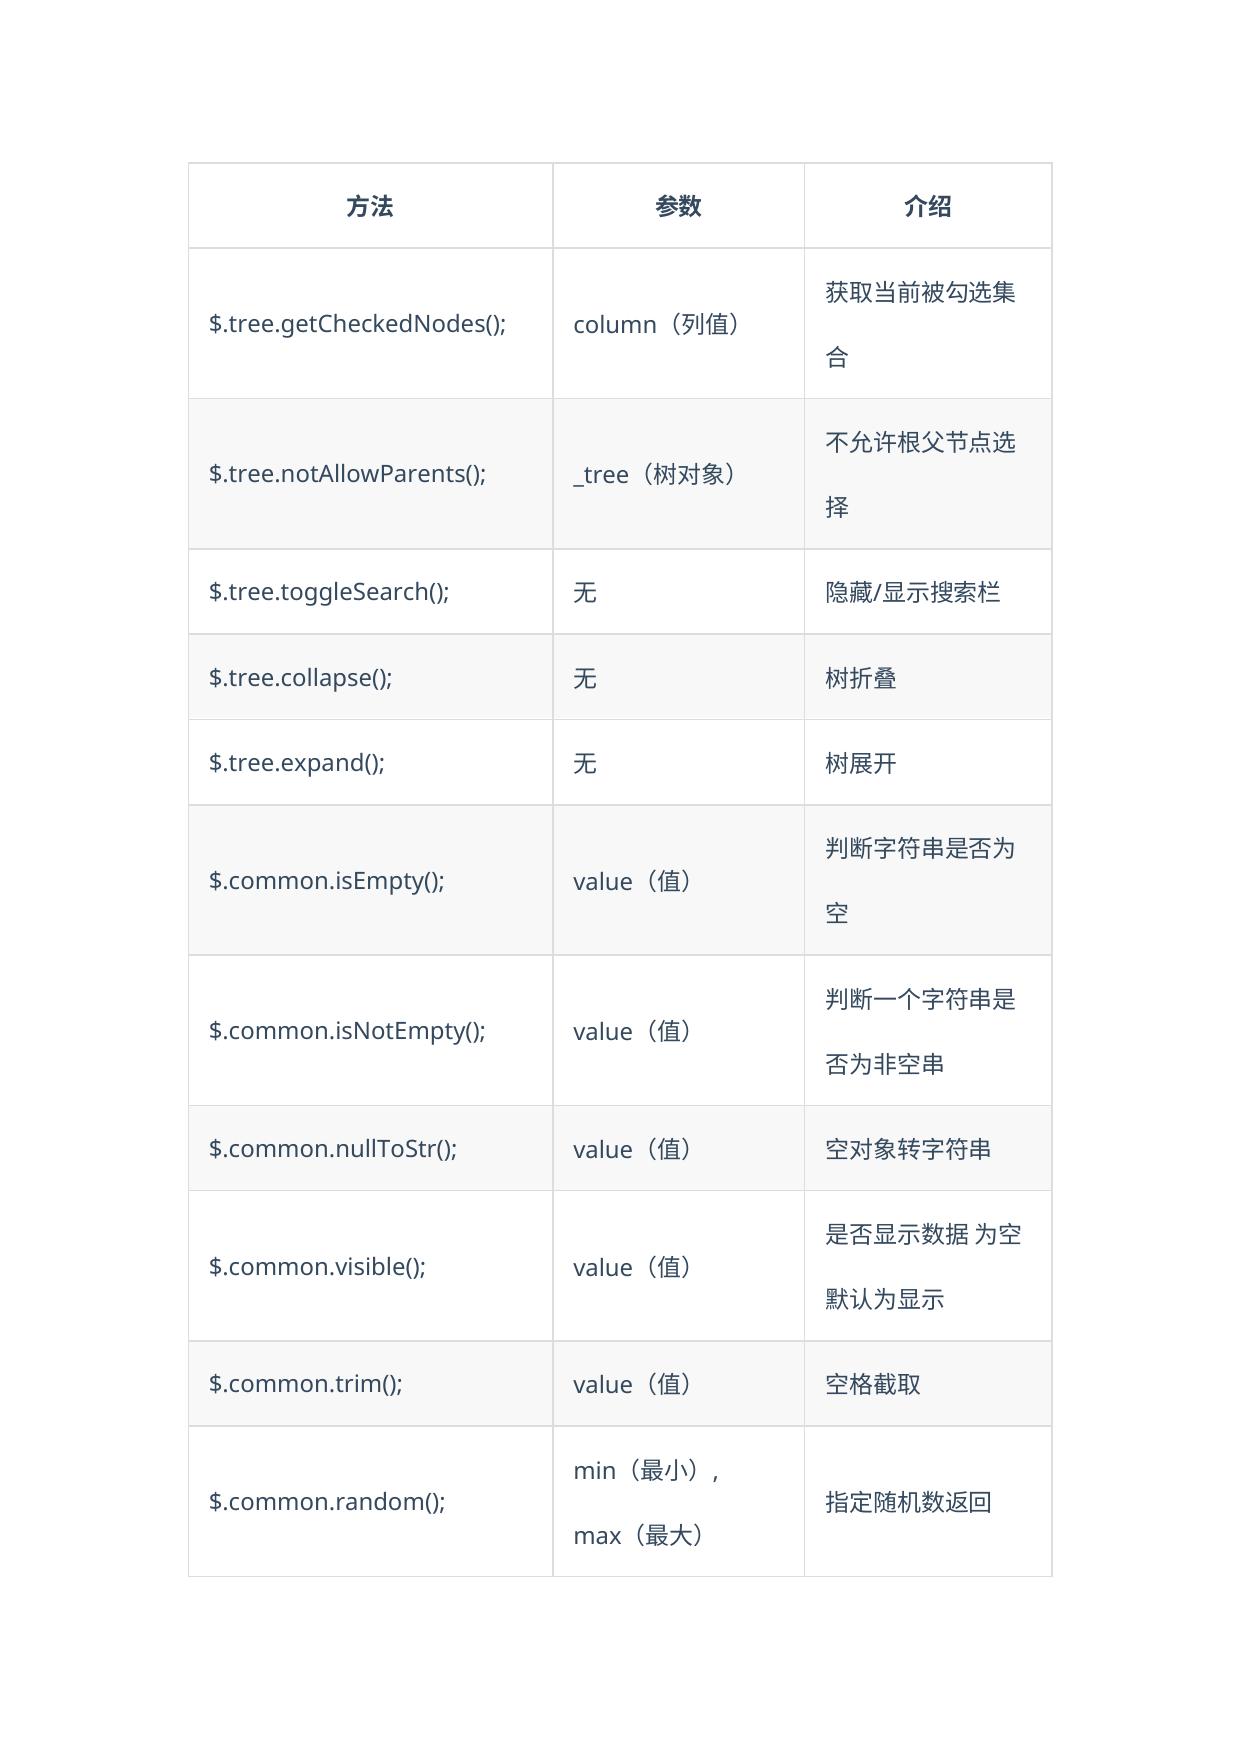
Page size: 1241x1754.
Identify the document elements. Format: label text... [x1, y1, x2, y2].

table_cell $.common.isNotEmpty(); [189, 956, 552, 1104]
table_cell $.tree.notAllowParents(); [189, 399, 552, 548]
table_cell 空对象转字符串 [805, 1106, 1051, 1190]
table_cell value（值） [554, 1191, 804, 1340]
table_cell 获取当前被勾选集合 [805, 249, 1051, 398]
table_cell column（列值） [554, 249, 804, 398]
table_cell 判断一个字符串是否为非空串 [805, 956, 1051, 1104]
table_cell 空格截取 [805, 1342, 1051, 1425]
table_cell $.common.trim(); [189, 1342, 552, 1425]
table_cell 无 [554, 635, 804, 718]
table_cell 判断字符串是否为空 [805, 806, 1051, 954]
table_cell value（值） [554, 1106, 804, 1190]
table_cell 树展开 [805, 720, 1051, 804]
table_cell $.tree.collapse(); [189, 635, 552, 718]
table_cell min（最小）, max（最大） [554, 1427, 804, 1576]
table_cell value（值） [554, 1342, 804, 1425]
table_cell _tree（树对象） [554, 399, 804, 548]
table_cell 指定随机数返回 [805, 1427, 1051, 1576]
table_cell $.common.random(); [189, 1427, 552, 1576]
table_cell 无 [554, 550, 804, 633]
table_cell 无 [554, 720, 804, 804]
table_cell $.tree.getCheckedNodes(); [189, 249, 552, 398]
table_cell $.tree.expand(); [189, 720, 552, 804]
table_cell 是否显示数据 为空默认为显示 [805, 1191, 1051, 1340]
table_cell 隐藏/显示搜索栏 [805, 550, 1051, 633]
table_cell value（值） [554, 806, 804, 954]
table_header 介绍 [805, 164, 1051, 247]
table_header 参数 [554, 164, 804, 247]
table_cell 树折叠 [805, 635, 1051, 718]
table_cell $.tree.toggleSearch(); [189, 550, 552, 633]
table_cell $.common.isEmpty(); [189, 806, 552, 954]
table_cell 不允许根父节点选择 [805, 399, 1051, 548]
table_cell $.common.nullToStr(); [189, 1106, 552, 1190]
table_cell $.common.visible(); [189, 1191, 552, 1340]
table_header 方法 [189, 164, 552, 247]
table_cell value（值） [554, 956, 804, 1104]
